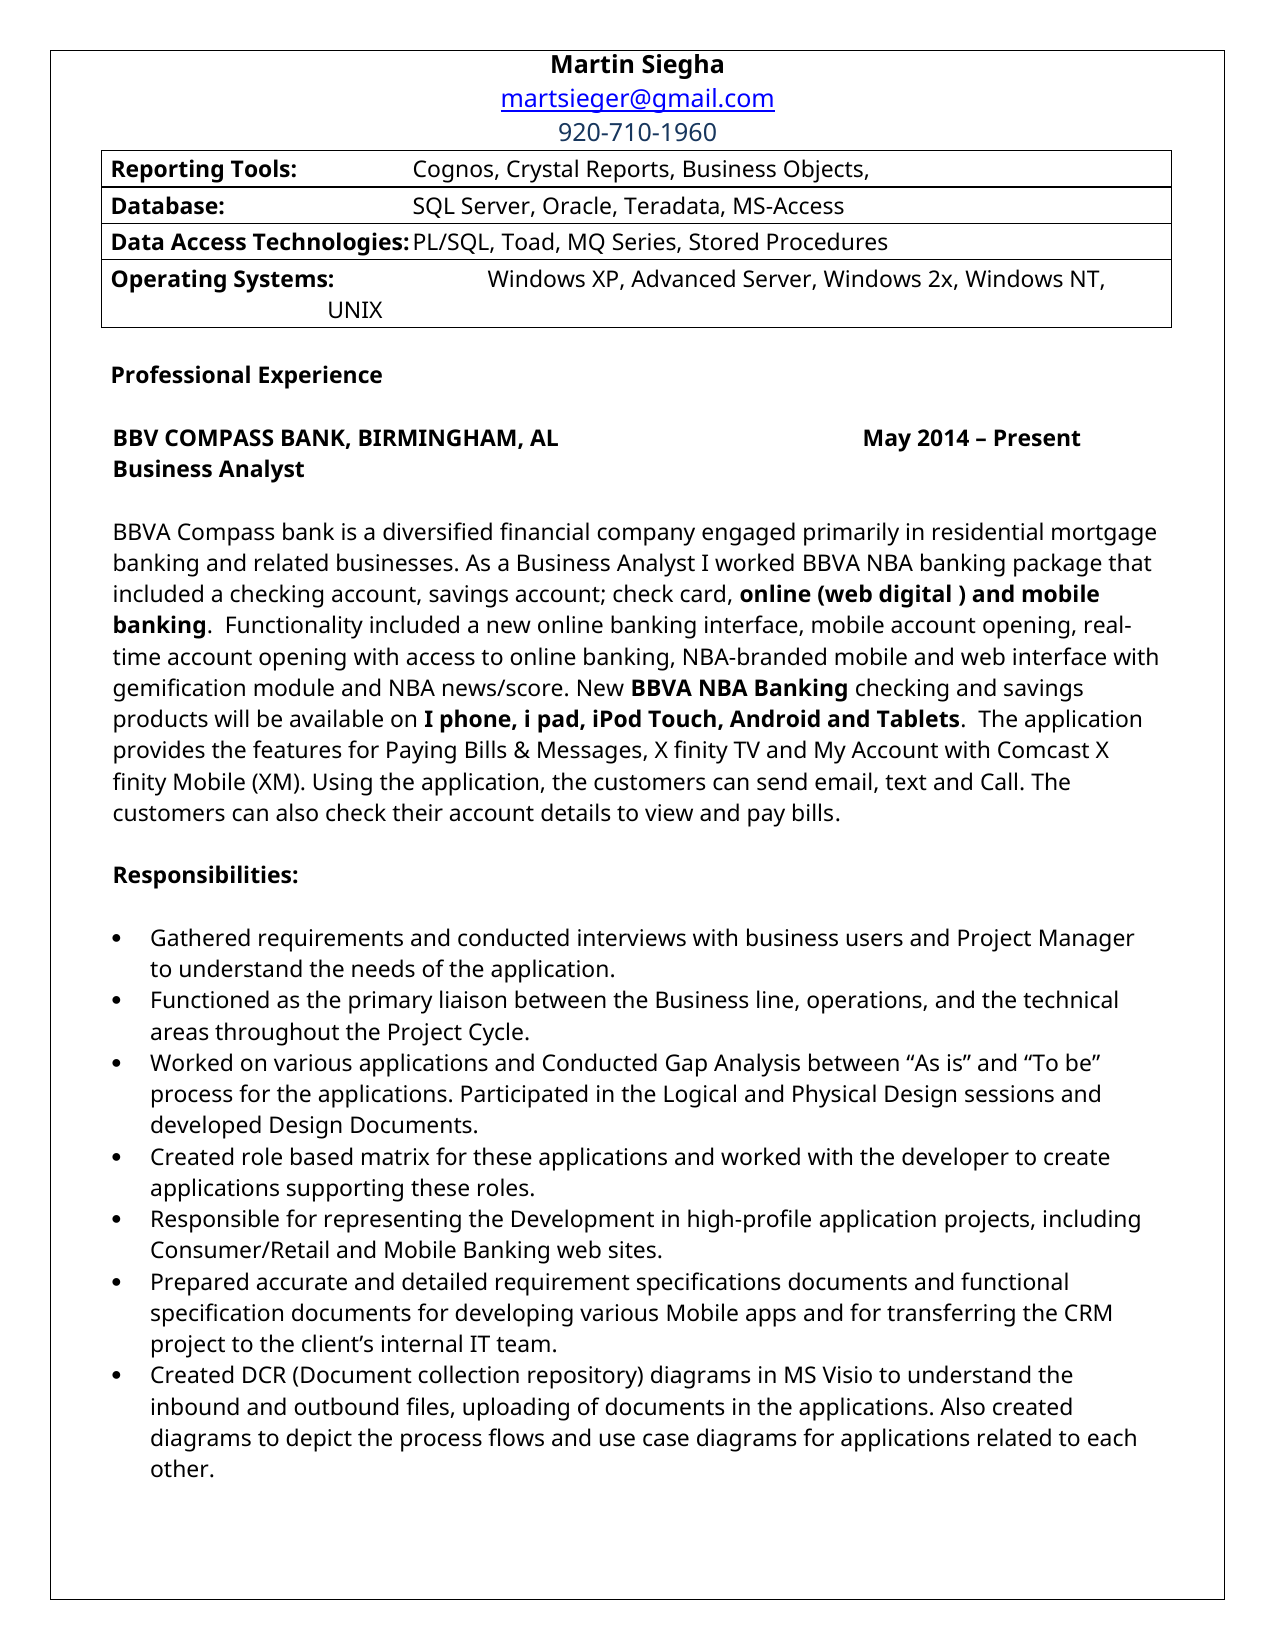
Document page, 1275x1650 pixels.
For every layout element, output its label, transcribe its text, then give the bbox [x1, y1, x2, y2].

text Reporting Tools: Cognos, Crystal Reports, Business Objects, [102, 151, 1171, 186]
text BBV COMPASS BANK, BIRMINGHAM, AL May 2014 – Present [112, 422, 1162, 453]
text Responsibilities: [112, 859, 1162, 891]
text Data Access Technologies: PL/SQL, Toad, MQ Series, Stored Procedures [102, 224, 1171, 259]
list Functioned as the primary liaison between the Business line, operations, and the technical areas throughout the Project Cycle. [112, 984, 1162, 1047]
text Operating Systems: Windows XP, Advanced Server, Windows 2x, Windows NT, UNIX [102, 260, 1171, 327]
list Responsible for representing the Development in high-profile application projects, including Consumer/Retail and Mobile Banking web sites. [112, 1203, 1162, 1266]
text Professional Experience [110, 359, 1162, 391]
text Database: SQL Server, Oracle, Teradata, MS-Access [102, 188, 1171, 223]
text BBVA Compass bank is a diversified financial company engaged primarily in residential mortgage banking and related businesses. As a Business Analyst I worked BBVA NBA banking package that included a checking account, savings account; check card, online (web digital ) and mobile banking. Functionality included a new online banking interface, mobile account opening, real-time account opening with access to online banking, NBA-branded mobile and web interface with gemification module and NBA news/score. New BBVA NBA Banking checking and savings products will be available on I phone, i pad, iPod Touch, Android and Tablets. The application provides the features for Paying Bills & Messages, X finity TV and My Account with Comcast X finity Mobile (XM). Using the application, the customers can send email, text and Call. The customers can also check their account details to view and pay bills. [112, 516, 1162, 828]
list Created DCR (Document collection repository) diagrams in MS Visio to understand the inbound and outbound files, uploading of documents in the applications. Also created diagrams to depict the process flows and use case diagrams for applications related to each other. [112, 1359, 1162, 1484]
text Business Analyst [112, 453, 1162, 484]
list Prepared accurate and detailed requirement specifications documents and functional specification documents for developing various Mobile apps and for transferring the CRM project to the client’s internal IT team. [112, 1266, 1162, 1359]
list Worked on various applications and Conducted Gap Analysis between “As is” and “To be” process for the applications. Participated in the Logical and Physical Design sessions and developed Design Documents. [112, 1047, 1162, 1141]
list Gathered requirements and conducted interviews with business users and Project Manager to understand the needs of the application. [112, 922, 1162, 984]
list Created role based matrix for these applications and worked with the developer to create applications supporting these roles. [112, 1141, 1162, 1203]
